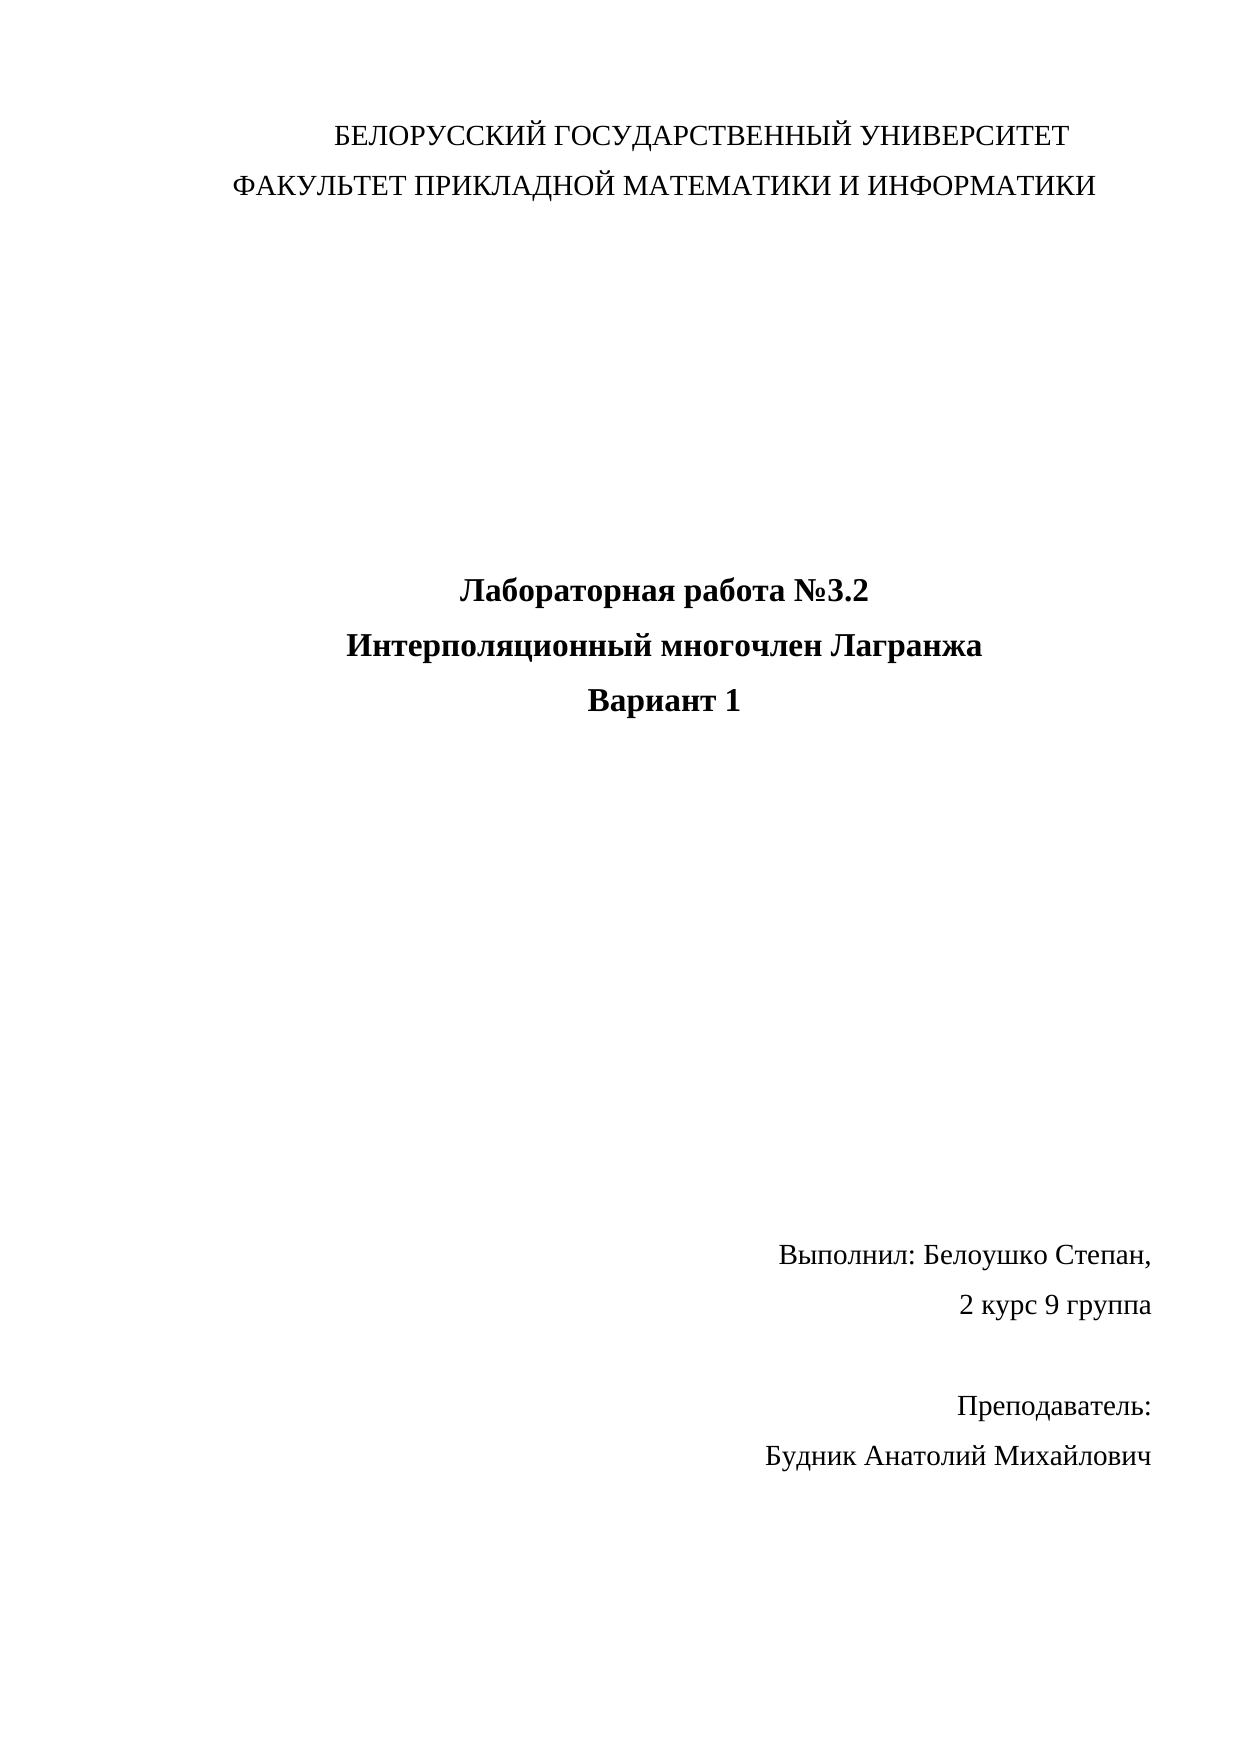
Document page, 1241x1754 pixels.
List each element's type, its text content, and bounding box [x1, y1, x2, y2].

text Преподаватель: [177, 1388, 1152, 1421]
text БЕЛОРУССКИЙ ГОСУДАРСТВЕННЫЙ УНИВЕРСИТЕТ [177, 118, 1152, 152]
text Выполнил: Белоушко Степан, [177, 1237, 1152, 1271]
text ФАКУЛЬТЕТ ПРИКЛАДНОЙ МАТЕМАТИКИ И ИНФОРМАТИКИ [177, 168, 1152, 202]
text Будник Анатолий Михайлович [177, 1438, 1152, 1471]
text 2 курс 9 группа [177, 1287, 1152, 1321]
text Лабораторная работа №3.2 [177, 570, 1152, 608]
text Вариант 1 [177, 680, 1152, 718]
text Интерполяционный многочлен Лагранжа [177, 625, 1152, 663]
